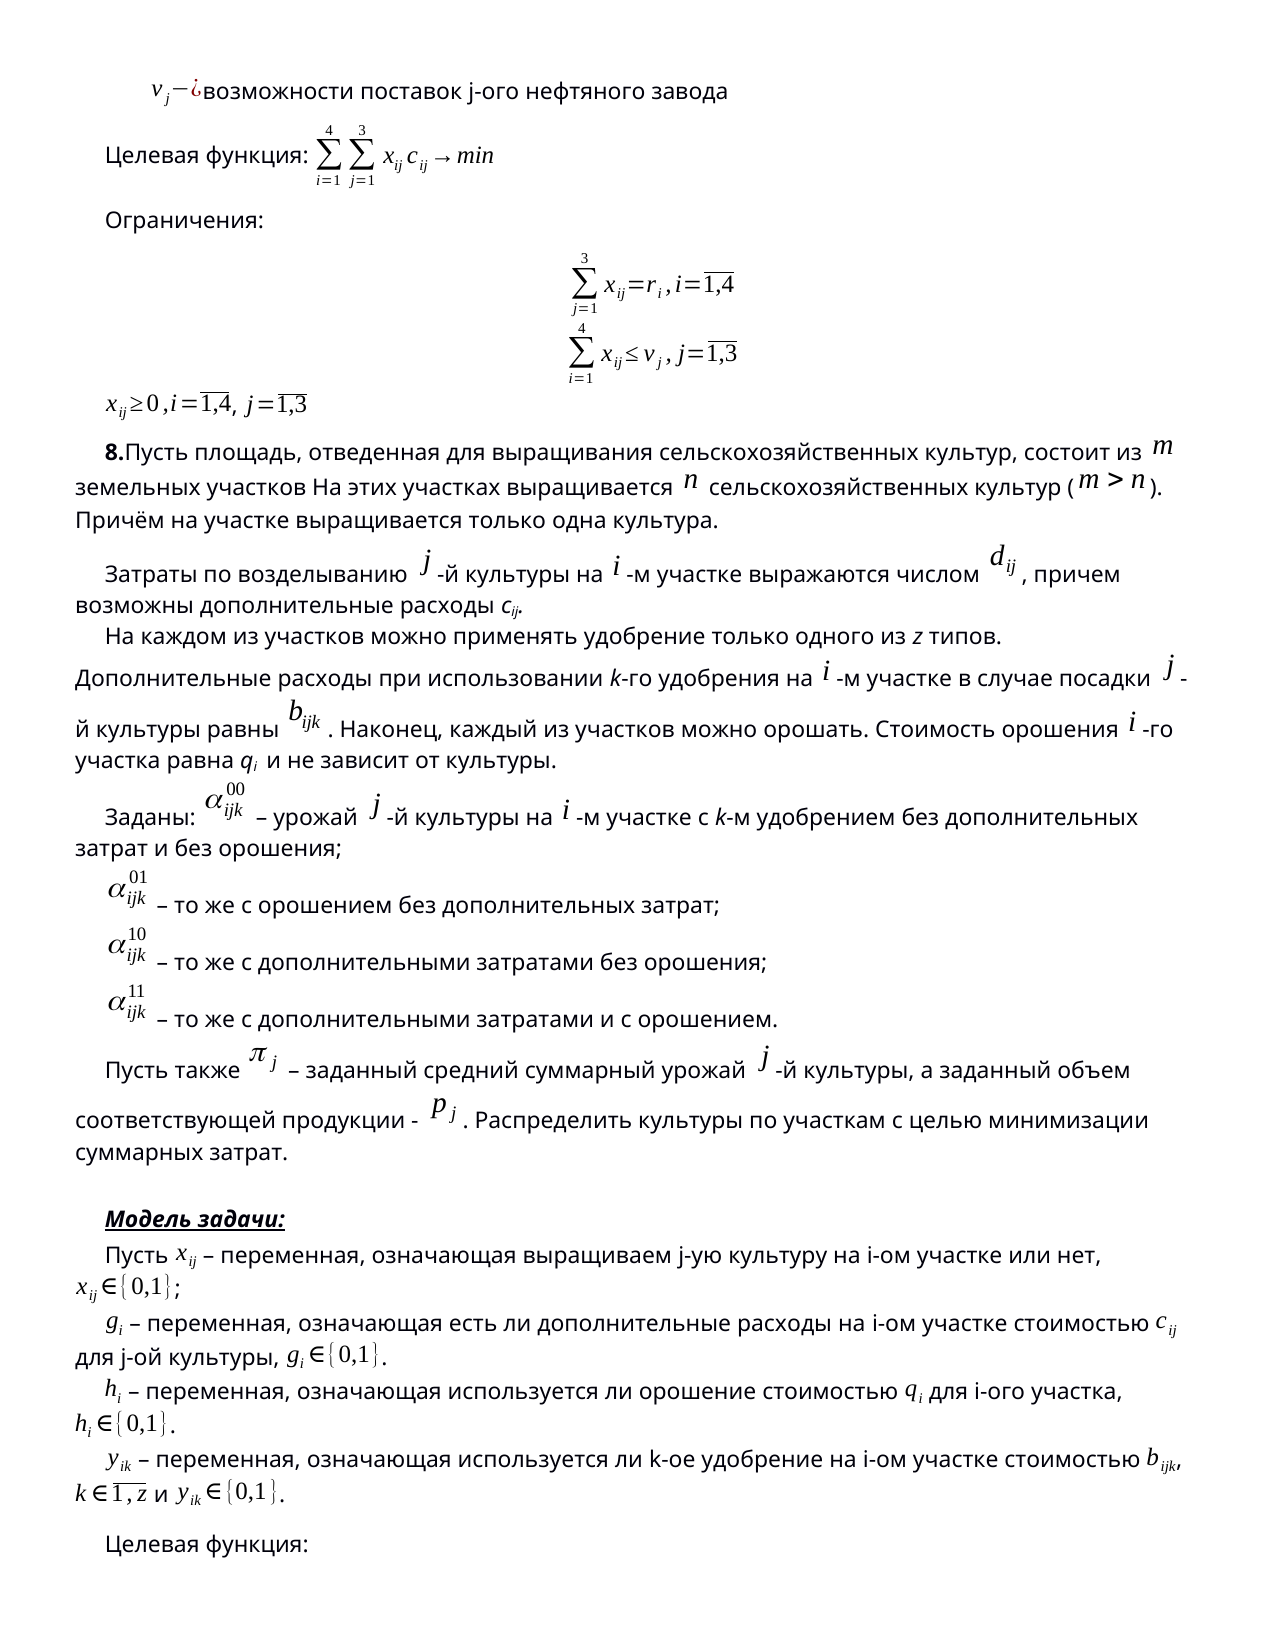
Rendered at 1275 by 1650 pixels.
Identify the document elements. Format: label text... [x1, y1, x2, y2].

list – переменная, означающая используется ли k-ое удобрение на i-ом участке стоимостью , и . [75, 1443, 1200, 1509]
text – то же с орошением без дополнительных затрат; [75, 864, 1200, 921]
text – переменная, означающая есть ли дополнительные расходы на i-ом участке стоимостью для j-ой культуры, . [75, 1307, 1200, 1372]
text – то же с дополнительными затратами и с орошением. [75, 977, 1200, 1034]
text 8.Пусть площадь, отведенная для выращивания сельскохозяйственных культур, состоит из земельных участков На этих участках выращивается сельскохозяйственных культур (). Причём на участке выращивается только одна культура. [75, 436, 1200, 536]
text Заданы: – урожай -й культуры на -м участке с k-м удобрением без дополнительных затрат и без орошения; [75, 776, 1200, 864]
list – переменная, означающая используется ли орошение стоимостью для i-ого участка, . [75, 1375, 1200, 1441]
text Пусть также – заданный средний суммарный урожай -й культуры, а заданный объем соответствующей продукции - . Распределить культуры по участкам с целью минимизации суммарных затрат. [75, 1034, 1200, 1167]
text Модель задачи: [75, 1203, 1200, 1234]
text Целевая функция: [75, 121, 1200, 189]
text возможности поставок j-ого нефтяного завода [75, 75, 1200, 106]
text – то же с дополнительными затратами без орошения; [75, 921, 1200, 977]
text Ограничения: [75, 204, 1200, 235]
text , [75, 389, 1200, 421]
text Затраты по возделыванию -й культуры на -м участке выражаются числом , причем возможны дополнительные расходы cij. [75, 538, 1200, 620]
text Целевая функция: [75, 1528, 1200, 1559]
text Пусть – переменная, означающая выращиваем j-ую культуру на i-ом участке или нет, ; [75, 1239, 1200, 1304]
text На каждом из участков можно применять удобрение только одного из z типов. Дополнительные расходы при использовании k-го удобрения на -м участке в случае посадки -й культуры равны . Наконец, каждый из участков можно орошать. Стоимость орошения -го участка равна qi и не зависит от культуры. [75, 620, 1200, 776]
